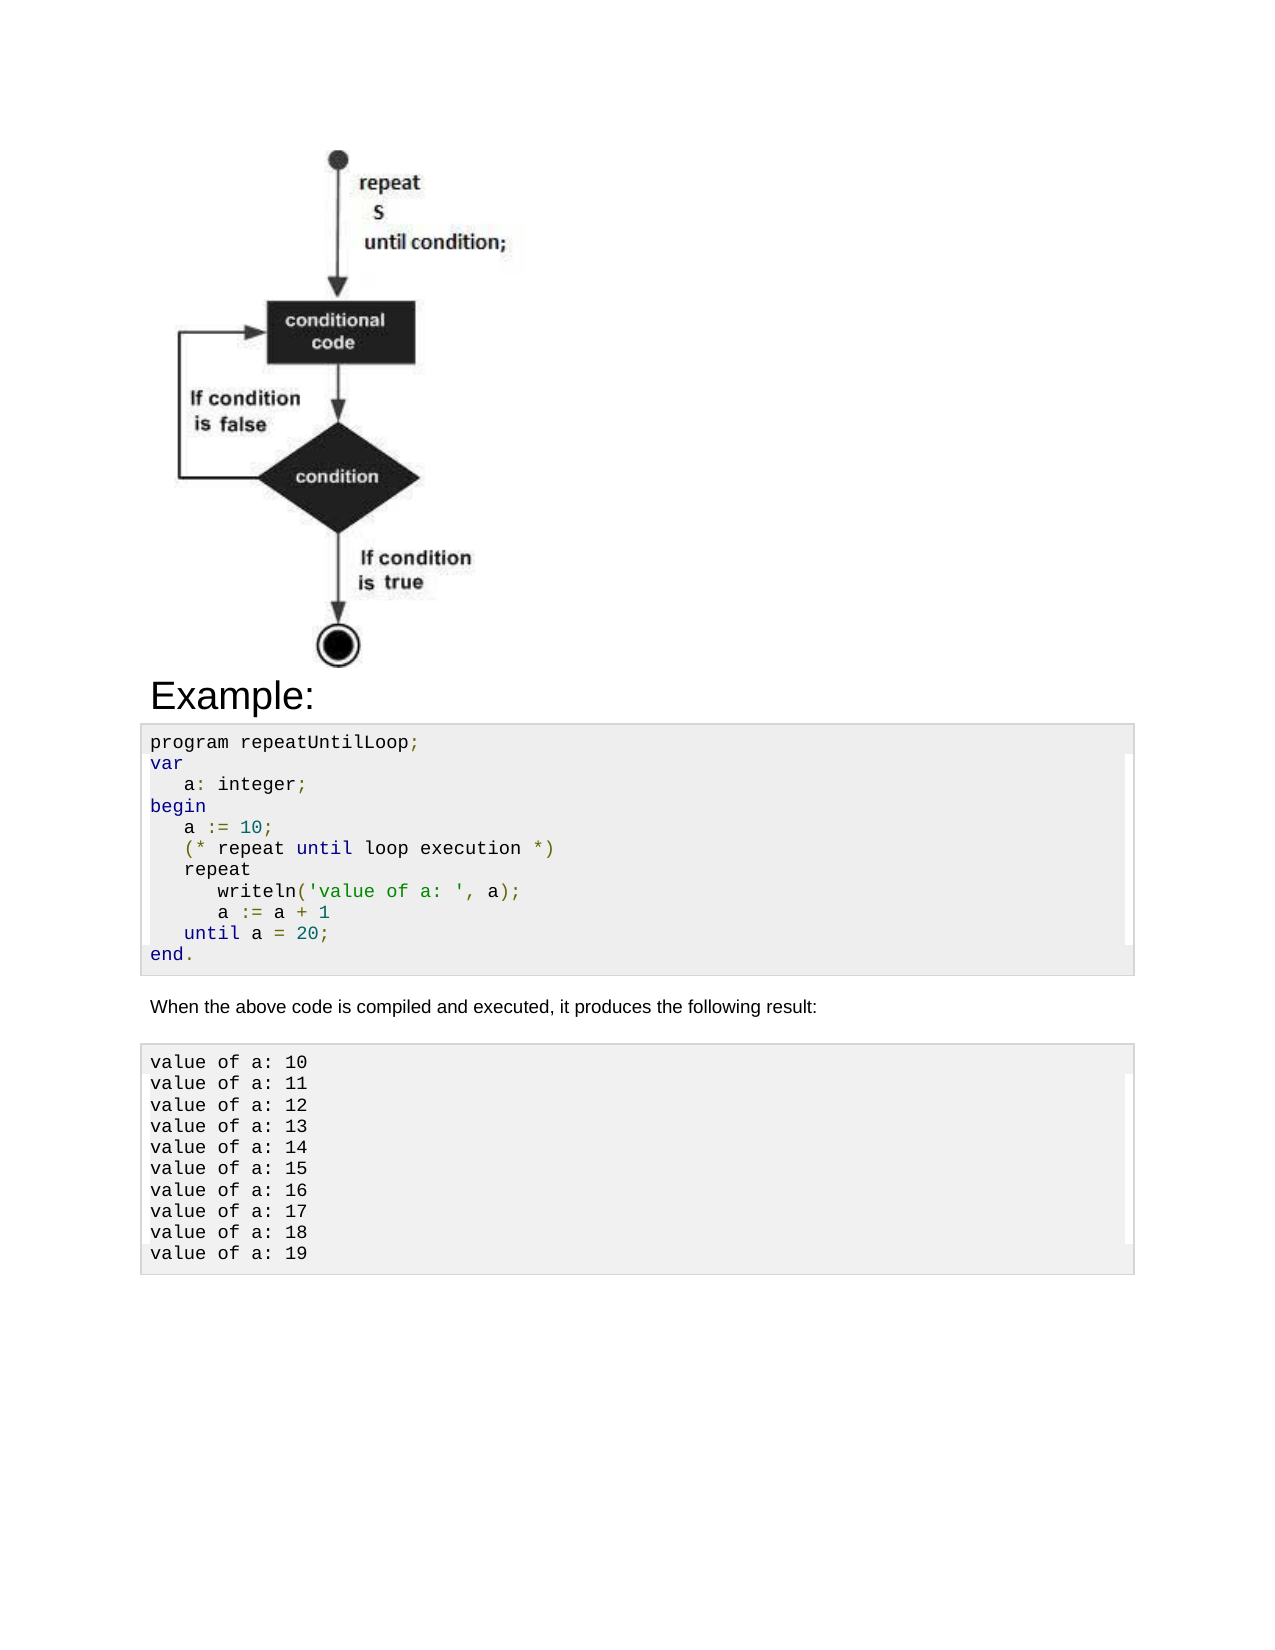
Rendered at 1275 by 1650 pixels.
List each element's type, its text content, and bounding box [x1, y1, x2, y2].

text value of a: 10 [142, 1045, 1133, 1074]
text writeln('value of a: ', a); [150, 881, 1125, 903]
text program repeatUntilLoop; [142, 725, 1133, 754]
text a := a + 1 [150, 903, 1125, 924]
text When the above code is compiled and executed, it produces the following result: [150, 996, 1125, 1018]
text var [150, 754, 1125, 775]
text value of a: 17 [150, 1202, 1125, 1223]
text begin [150, 796, 1125, 818]
text value of a: 11 [150, 1074, 1125, 1095]
text end. [142, 935, 1133, 975]
text (* repeat until loop execution *) [150, 839, 1125, 860]
picture [150, 150, 583, 668]
text a := 10; [150, 818, 1125, 839]
text Example: [150, 672, 1120, 718]
text value of a: 13 [150, 1117, 1125, 1138]
text repeat [150, 860, 1125, 881]
text value of a: 15 [150, 1159, 1125, 1180]
text a: integer; [150, 775, 1125, 796]
text value of a: 14 [150, 1138, 1125, 1159]
text value of a: 16 [150, 1180, 1125, 1202]
text value of a: 12 [150, 1095, 1125, 1117]
text value of a: 19 [142, 1234, 1133, 1274]
